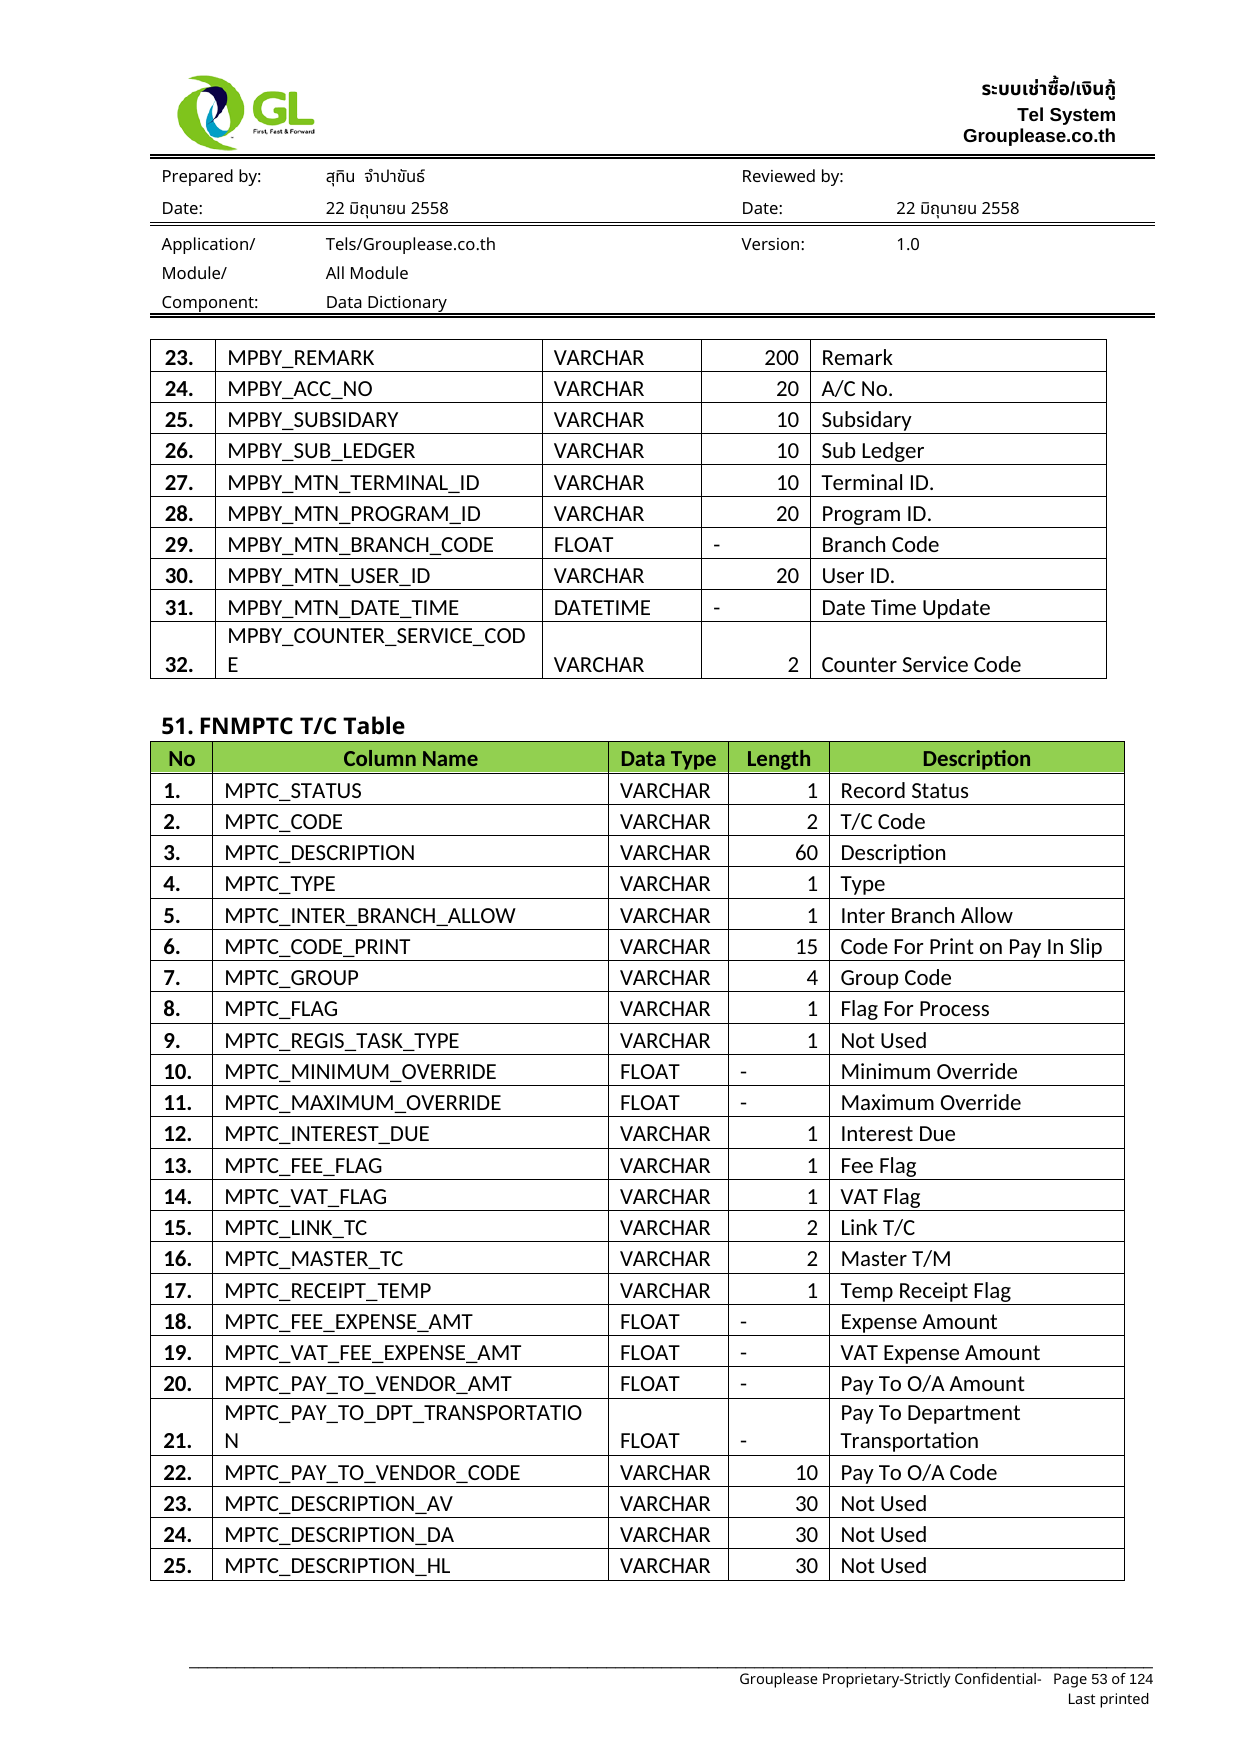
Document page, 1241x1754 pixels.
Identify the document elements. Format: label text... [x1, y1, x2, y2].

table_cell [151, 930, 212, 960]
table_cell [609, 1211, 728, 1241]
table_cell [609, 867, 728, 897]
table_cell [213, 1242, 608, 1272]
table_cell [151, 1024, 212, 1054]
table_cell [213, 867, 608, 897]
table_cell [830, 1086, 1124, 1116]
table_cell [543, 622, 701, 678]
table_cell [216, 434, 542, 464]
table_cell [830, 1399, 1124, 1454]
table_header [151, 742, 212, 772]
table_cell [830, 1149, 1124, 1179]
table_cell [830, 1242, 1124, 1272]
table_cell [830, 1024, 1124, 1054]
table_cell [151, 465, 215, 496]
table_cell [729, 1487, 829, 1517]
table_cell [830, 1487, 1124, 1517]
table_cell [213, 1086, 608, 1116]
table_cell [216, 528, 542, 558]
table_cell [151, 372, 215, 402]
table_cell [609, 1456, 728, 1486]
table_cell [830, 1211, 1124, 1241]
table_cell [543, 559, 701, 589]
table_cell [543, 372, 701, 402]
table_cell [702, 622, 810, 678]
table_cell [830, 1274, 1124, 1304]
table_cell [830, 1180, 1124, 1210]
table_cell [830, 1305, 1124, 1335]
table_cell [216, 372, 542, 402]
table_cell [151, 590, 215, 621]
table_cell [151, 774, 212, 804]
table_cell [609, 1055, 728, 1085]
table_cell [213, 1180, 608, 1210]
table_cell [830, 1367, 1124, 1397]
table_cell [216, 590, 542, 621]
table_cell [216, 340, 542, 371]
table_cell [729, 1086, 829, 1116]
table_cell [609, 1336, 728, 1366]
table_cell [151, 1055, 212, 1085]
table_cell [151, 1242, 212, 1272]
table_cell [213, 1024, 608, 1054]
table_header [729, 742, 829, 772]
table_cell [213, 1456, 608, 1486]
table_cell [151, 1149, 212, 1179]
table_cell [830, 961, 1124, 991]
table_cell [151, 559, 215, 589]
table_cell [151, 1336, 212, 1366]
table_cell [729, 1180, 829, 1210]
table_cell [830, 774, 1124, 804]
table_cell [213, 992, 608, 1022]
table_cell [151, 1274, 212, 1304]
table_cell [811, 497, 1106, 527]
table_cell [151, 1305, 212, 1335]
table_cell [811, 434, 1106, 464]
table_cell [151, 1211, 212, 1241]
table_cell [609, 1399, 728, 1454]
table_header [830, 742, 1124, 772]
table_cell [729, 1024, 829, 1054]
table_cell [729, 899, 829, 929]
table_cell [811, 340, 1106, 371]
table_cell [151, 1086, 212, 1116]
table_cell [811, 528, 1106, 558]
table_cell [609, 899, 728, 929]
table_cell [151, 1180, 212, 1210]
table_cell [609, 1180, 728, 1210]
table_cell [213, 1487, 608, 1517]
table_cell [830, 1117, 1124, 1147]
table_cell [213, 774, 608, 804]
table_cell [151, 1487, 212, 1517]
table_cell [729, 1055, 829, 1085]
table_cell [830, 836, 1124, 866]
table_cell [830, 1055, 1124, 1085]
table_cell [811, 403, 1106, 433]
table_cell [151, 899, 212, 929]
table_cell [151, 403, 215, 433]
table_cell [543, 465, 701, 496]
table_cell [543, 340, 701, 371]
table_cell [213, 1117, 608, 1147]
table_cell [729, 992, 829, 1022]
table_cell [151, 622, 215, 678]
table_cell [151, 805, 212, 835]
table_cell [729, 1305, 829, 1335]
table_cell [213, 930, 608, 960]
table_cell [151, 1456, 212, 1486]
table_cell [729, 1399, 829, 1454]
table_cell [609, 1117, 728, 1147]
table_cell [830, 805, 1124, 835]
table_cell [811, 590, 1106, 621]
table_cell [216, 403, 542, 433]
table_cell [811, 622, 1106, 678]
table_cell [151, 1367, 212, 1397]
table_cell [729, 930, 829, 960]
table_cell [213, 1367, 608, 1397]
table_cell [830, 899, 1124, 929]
picture [161, 75, 323, 154]
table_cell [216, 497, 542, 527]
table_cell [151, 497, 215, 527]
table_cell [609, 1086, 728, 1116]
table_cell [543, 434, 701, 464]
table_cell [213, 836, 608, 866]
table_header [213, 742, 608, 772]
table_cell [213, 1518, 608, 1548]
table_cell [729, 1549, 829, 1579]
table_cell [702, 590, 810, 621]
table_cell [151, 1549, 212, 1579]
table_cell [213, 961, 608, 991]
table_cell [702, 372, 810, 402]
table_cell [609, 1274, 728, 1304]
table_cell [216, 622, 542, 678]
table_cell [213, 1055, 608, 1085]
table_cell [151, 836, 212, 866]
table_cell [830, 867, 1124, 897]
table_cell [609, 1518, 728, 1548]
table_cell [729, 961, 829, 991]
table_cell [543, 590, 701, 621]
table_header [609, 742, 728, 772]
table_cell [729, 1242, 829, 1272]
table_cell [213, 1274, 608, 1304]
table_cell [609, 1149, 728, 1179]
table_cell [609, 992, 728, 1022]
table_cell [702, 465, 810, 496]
list FNMPTC T/C Table [161, 710, 1153, 741]
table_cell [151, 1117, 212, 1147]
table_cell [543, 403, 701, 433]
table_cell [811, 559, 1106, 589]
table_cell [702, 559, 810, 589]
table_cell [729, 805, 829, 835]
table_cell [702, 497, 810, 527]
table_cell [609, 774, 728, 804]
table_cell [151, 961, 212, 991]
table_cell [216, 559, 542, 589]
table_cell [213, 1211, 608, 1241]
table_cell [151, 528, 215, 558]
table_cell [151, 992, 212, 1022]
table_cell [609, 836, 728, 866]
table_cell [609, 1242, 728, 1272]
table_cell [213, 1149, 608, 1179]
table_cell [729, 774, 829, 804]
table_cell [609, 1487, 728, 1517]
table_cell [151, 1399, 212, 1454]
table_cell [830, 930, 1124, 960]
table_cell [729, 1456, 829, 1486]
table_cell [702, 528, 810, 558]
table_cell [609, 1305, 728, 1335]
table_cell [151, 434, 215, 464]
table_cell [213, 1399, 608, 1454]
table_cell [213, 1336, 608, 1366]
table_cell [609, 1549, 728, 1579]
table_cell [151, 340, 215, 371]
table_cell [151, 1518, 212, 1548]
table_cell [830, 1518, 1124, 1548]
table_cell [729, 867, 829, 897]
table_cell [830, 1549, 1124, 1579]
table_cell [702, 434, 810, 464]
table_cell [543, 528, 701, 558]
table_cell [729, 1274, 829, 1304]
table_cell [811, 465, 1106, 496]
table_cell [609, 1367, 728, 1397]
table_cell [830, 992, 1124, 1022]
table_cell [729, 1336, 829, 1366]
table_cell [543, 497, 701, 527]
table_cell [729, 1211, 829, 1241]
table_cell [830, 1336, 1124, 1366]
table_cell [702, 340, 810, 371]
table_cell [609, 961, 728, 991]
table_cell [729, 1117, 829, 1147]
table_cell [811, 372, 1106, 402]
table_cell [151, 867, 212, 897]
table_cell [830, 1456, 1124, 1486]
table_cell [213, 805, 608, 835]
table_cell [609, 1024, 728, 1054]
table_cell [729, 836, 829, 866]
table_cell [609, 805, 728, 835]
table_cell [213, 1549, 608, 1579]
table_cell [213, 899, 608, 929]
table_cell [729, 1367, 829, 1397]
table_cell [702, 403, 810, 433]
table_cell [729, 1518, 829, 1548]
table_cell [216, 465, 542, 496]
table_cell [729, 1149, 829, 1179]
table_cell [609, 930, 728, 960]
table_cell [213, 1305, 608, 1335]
